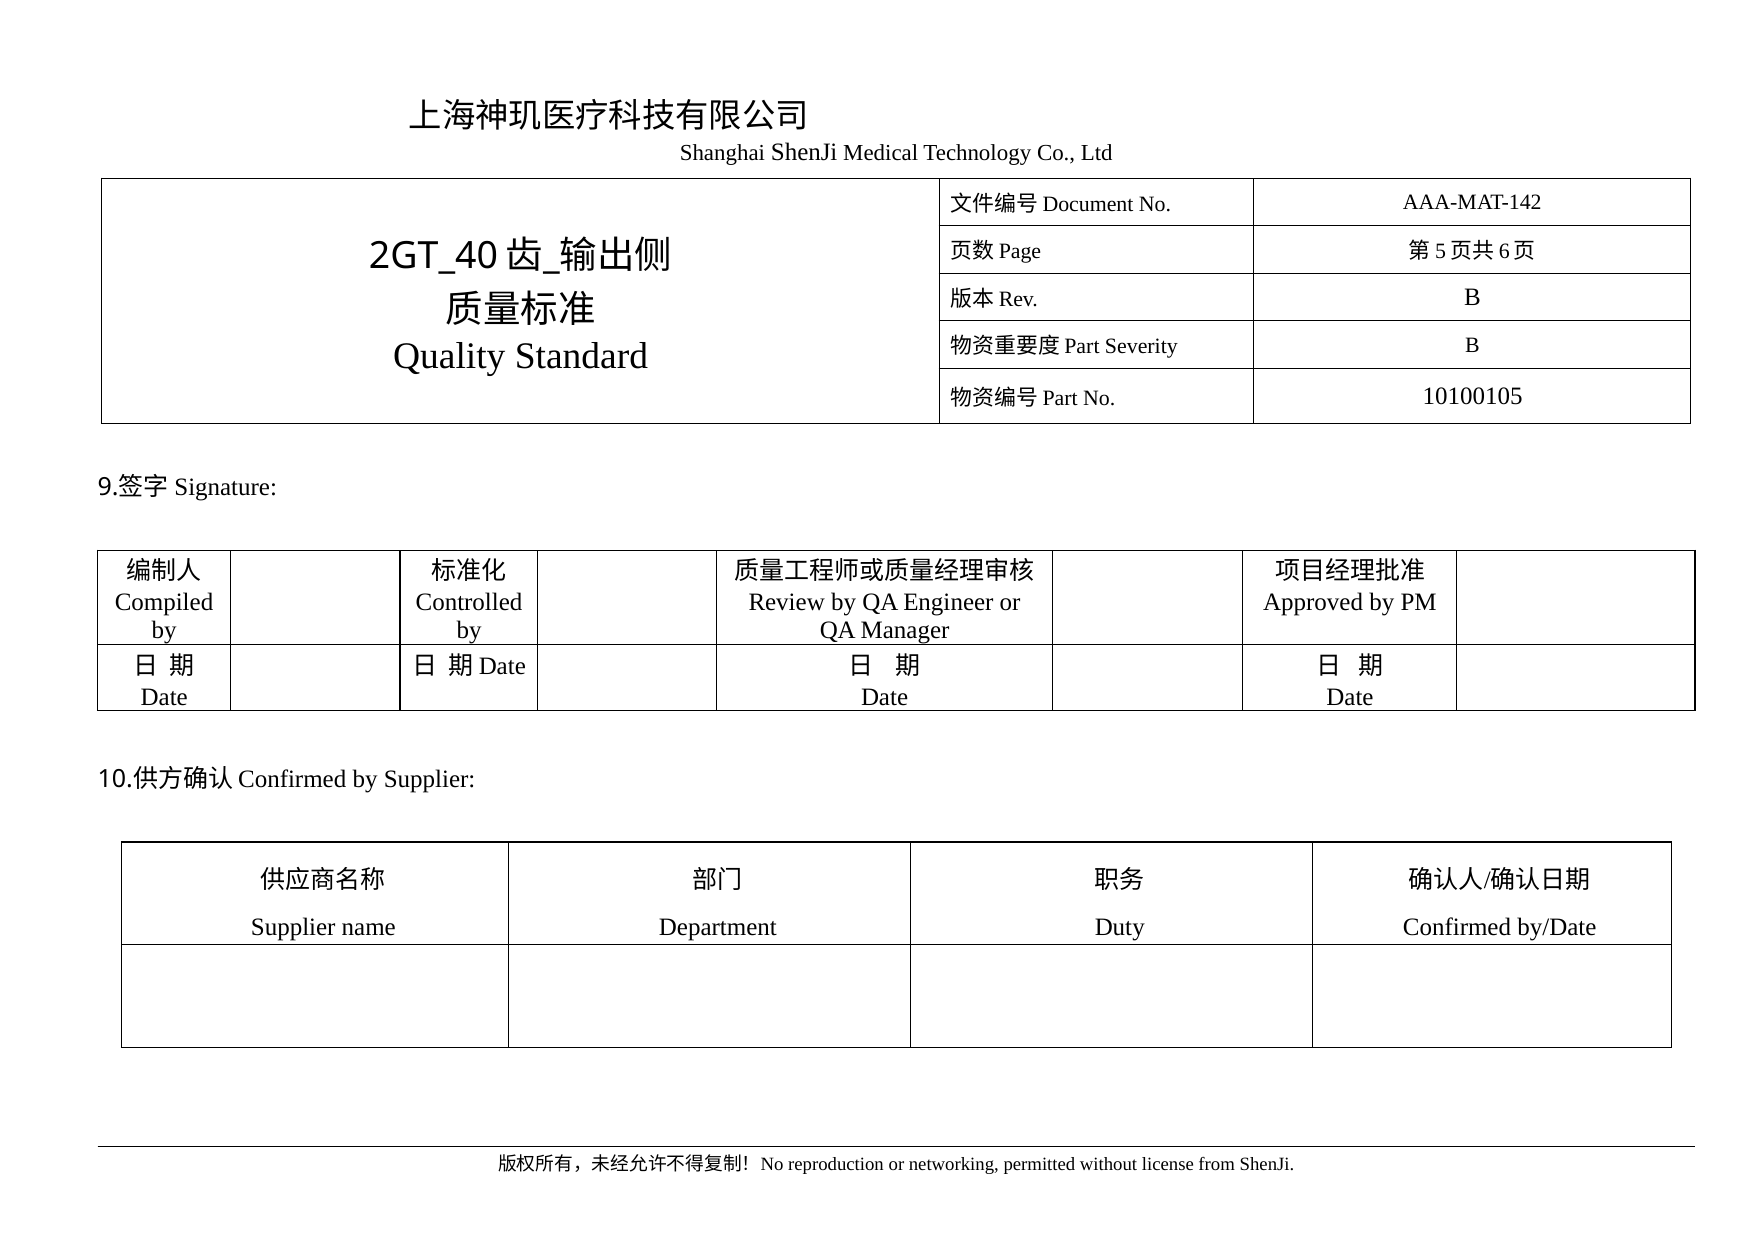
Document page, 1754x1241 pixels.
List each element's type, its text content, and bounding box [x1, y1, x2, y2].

table_cell [231, 645, 399, 710]
text 10.供方确认Confirmed by Supplier: [97, 744, 1711, 809]
table_cell [1457, 645, 1694, 710]
table_header 编制人Compiled by [98, 551, 230, 644]
table_cell [122, 945, 508, 1047]
table_cell [911, 945, 1312, 1047]
table_header 供应商名称 Supplier name [122, 843, 508, 944]
table_header 部门 Department [509, 843, 910, 944]
table_cell 日 期Date [401, 645, 537, 710]
table_header [1053, 551, 1242, 644]
table_cell 日 期 Date [717, 645, 1052, 710]
table_header 项目经理批准 Approved by PM [1243, 551, 1456, 644]
table_header [1457, 551, 1694, 644]
table_header 质量工程师或质量经理审核 Review by QA Engineer or QA Manager [717, 551, 1052, 644]
table_header 确认人/确认日期 Confirmed by/Date [1313, 843, 1671, 944]
table_cell [538, 645, 716, 710]
table_header 职务 Duty [911, 843, 1312, 944]
table_header [538, 551, 716, 644]
text 9.签字 Signature: [97, 452, 1711, 517]
table_cell 日 期 Date [1243, 645, 1456, 710]
table_cell [1313, 945, 1671, 1047]
table_cell [1053, 645, 1242, 710]
table_header 标准化Controlled by [401, 551, 537, 644]
table_cell 日 期Date [98, 645, 230, 710]
table_header [231, 551, 399, 644]
table_cell [509, 945, 910, 1047]
